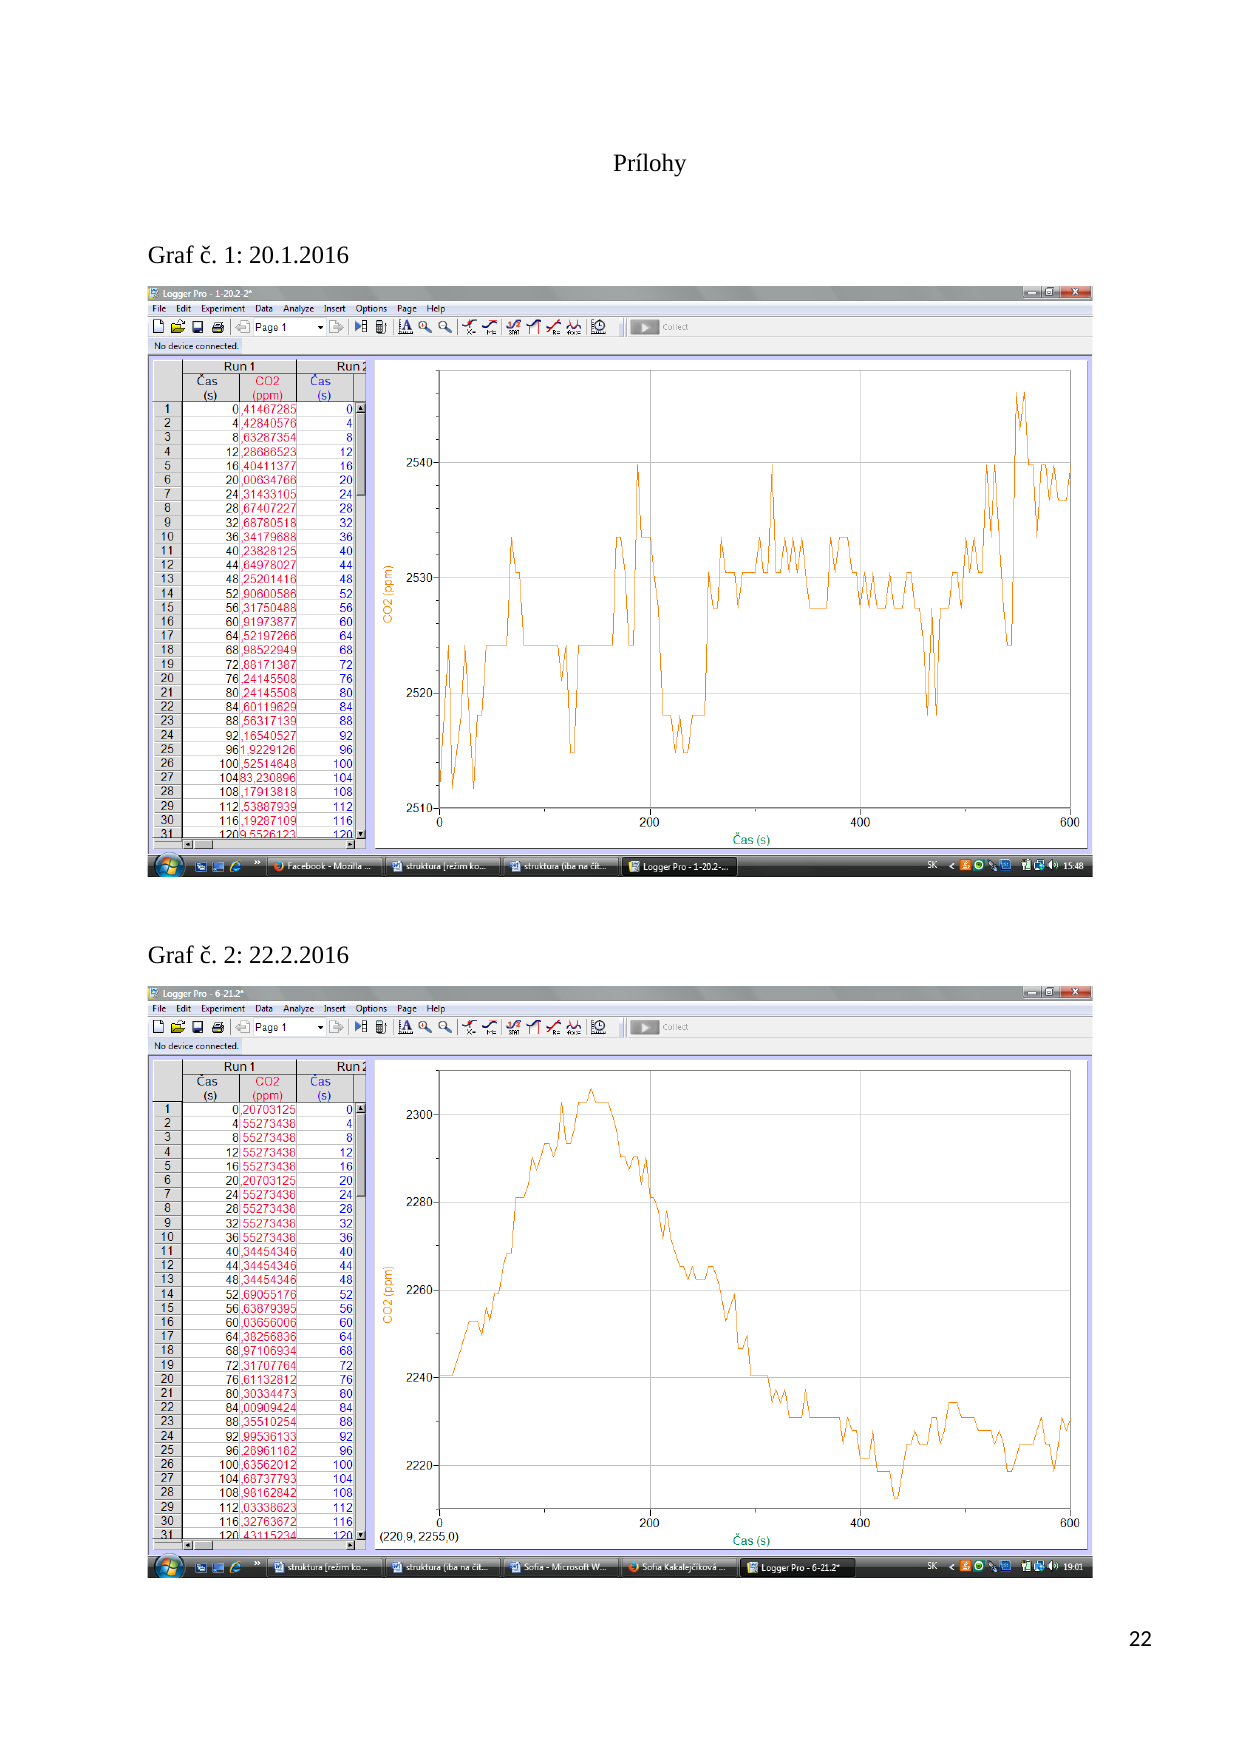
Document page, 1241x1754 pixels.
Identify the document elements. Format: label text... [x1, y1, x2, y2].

picture [147, 286, 1093, 877]
text Graf č. 2: 22.2.2016 [148, 940, 1152, 969]
text Prílohy [148, 148, 1152, 176]
text Graf č. 1: 20.1.2016 [148, 240, 1152, 269]
picture [147, 986, 1093, 1578]
